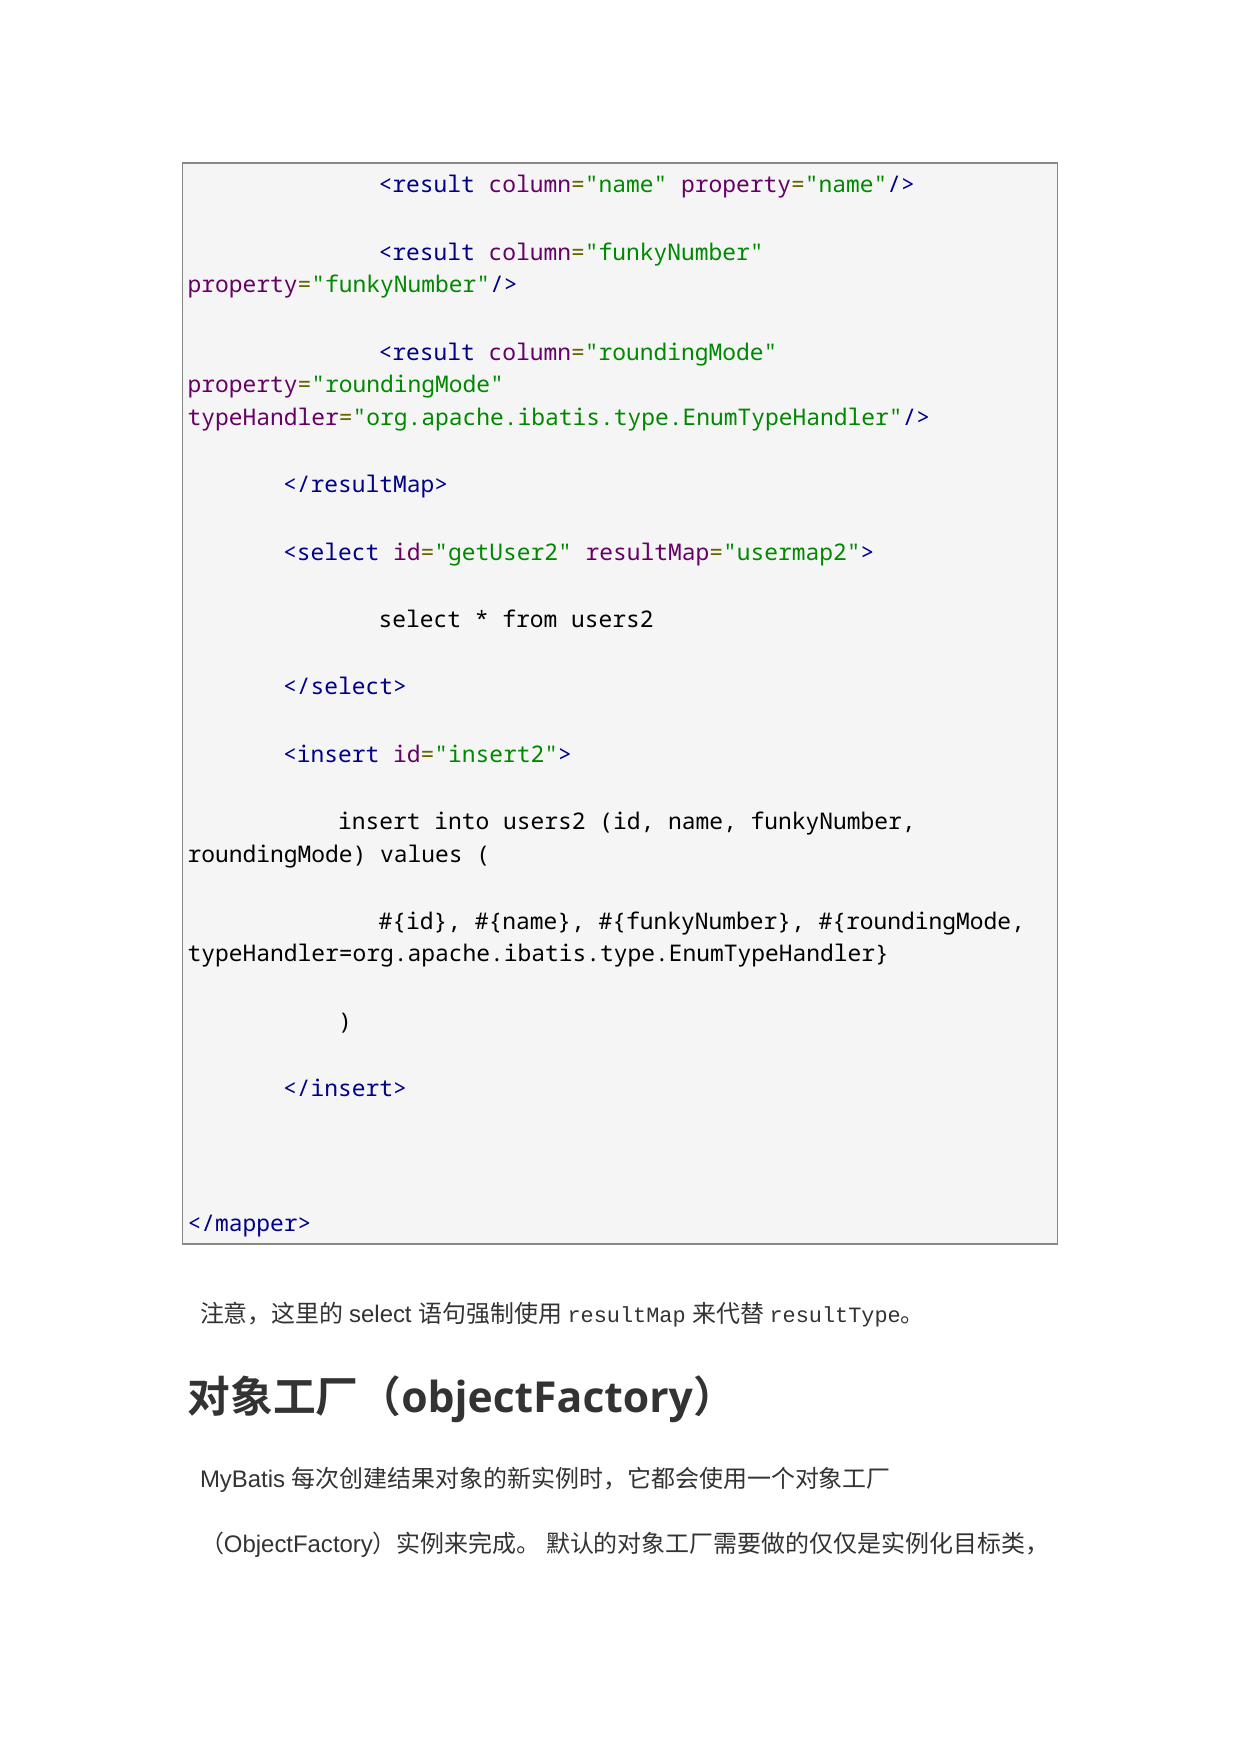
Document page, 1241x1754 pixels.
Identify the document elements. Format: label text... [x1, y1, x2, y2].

text </select> [183, 664, 1057, 702]
text 对象工厂（objectFactory） [187, 1362, 1053, 1427]
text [200, 1444, 1041, 1574]
text <result column="name" property="name"/> [183, 164, 1057, 200]
text </resultMap> [183, 462, 1057, 500]
text ) [183, 998, 1057, 1037]
text <result column="roundingMode" property="roundingMode" typeHandler="org.apache.ibatis.type.EnumTypeHandler"/> [183, 329, 1057, 432]
text insert into users2 (id, name, funkyNumber, roundingMode) values ( [183, 799, 1057, 869]
text </mapper> [183, 1201, 1057, 1243]
text #{id}, #{name}, #{funkyNumber}, #{roundingMode, typeHandler=org.apache.ibatis.type.EnumTypeHandler} [183, 898, 1057, 969]
text </insert> [183, 1066, 1057, 1104]
text 注意，这里的 select 语句强制使用 resultMap 来代替 resultType。 [200, 1279, 1041, 1344]
text select * from users2 [183, 596, 1057, 635]
text <insert id="insert2"> [183, 731, 1057, 769]
text <result column="funkyNumber" property="funkyNumber"/> [183, 229, 1057, 300]
text <select id="getUser2" resultMap="usermap2"> [183, 529, 1057, 567]
